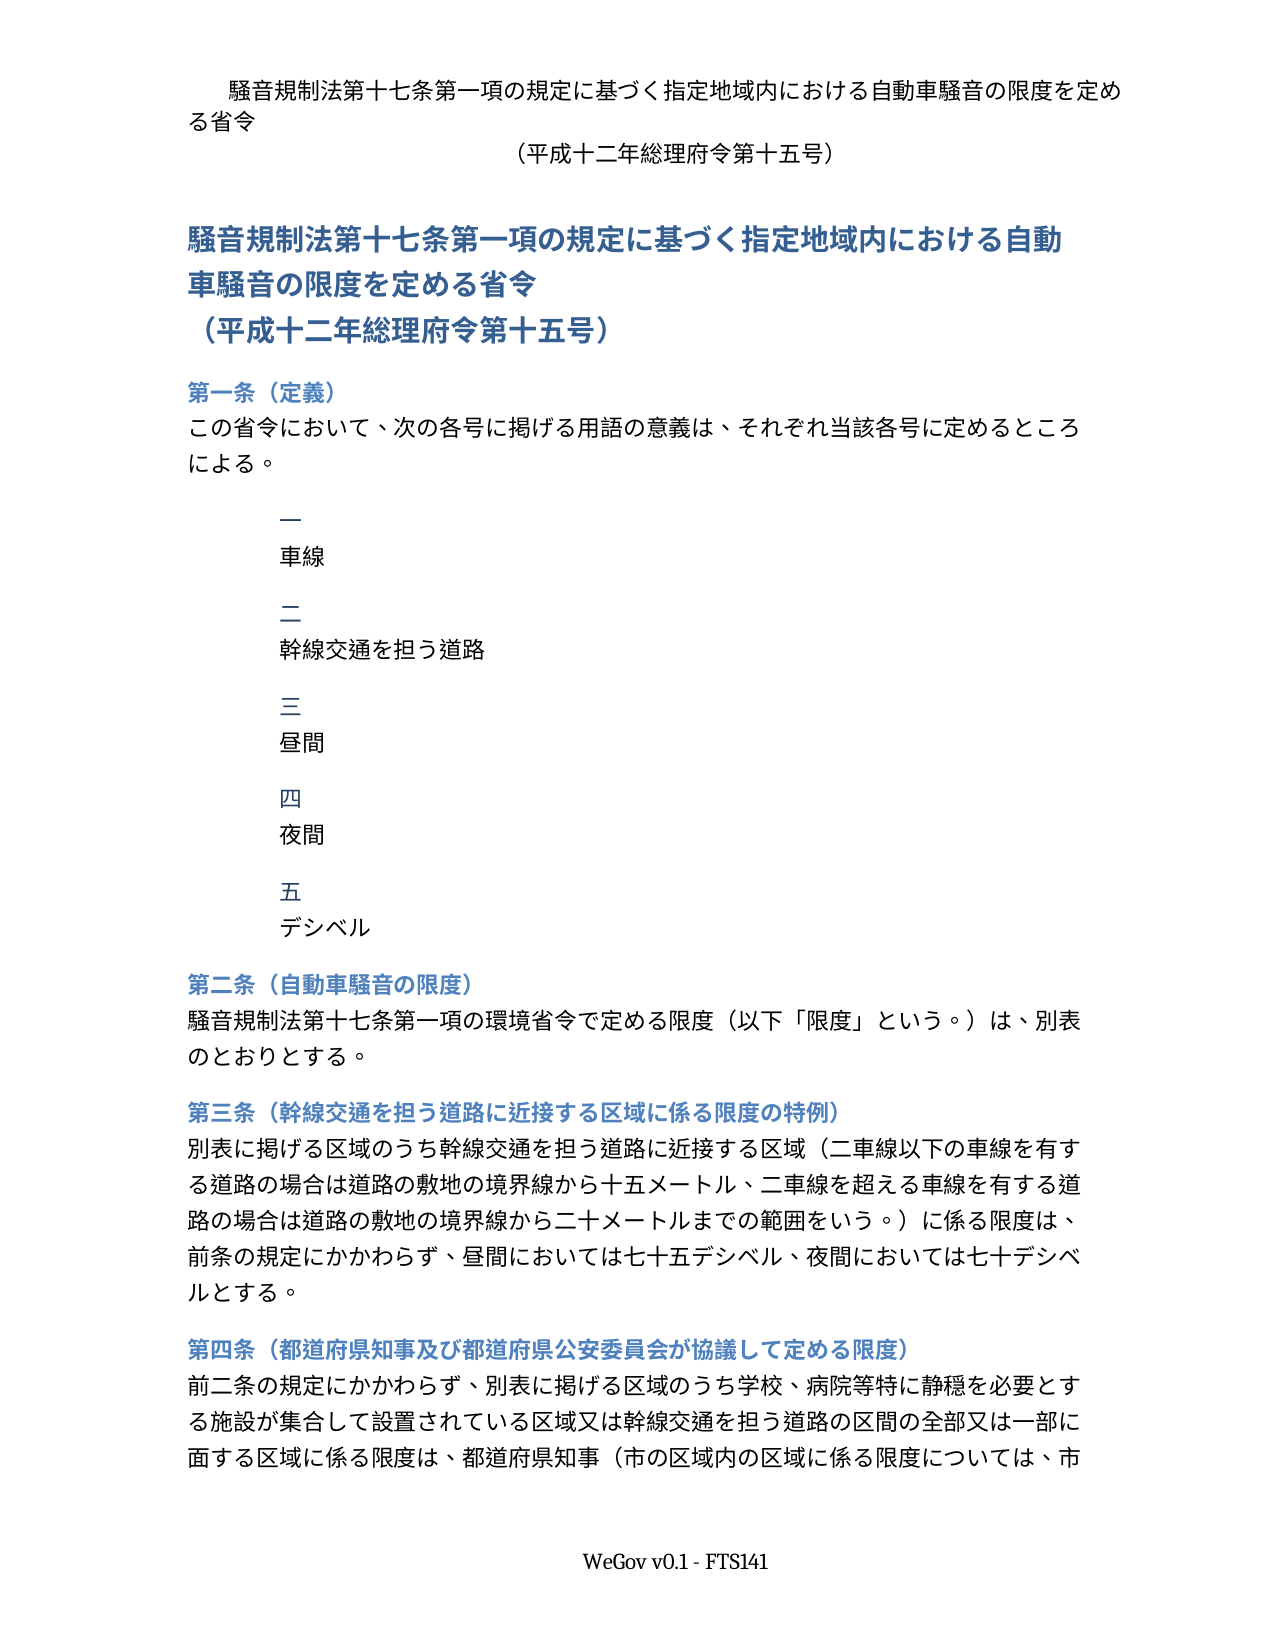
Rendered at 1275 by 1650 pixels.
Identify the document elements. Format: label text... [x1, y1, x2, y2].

text 幹線交通を担う道路 [279, 634, 1087, 665]
subtitle 三 [279, 691, 1087, 722]
subtitle 二 [279, 598, 1087, 629]
subtitle 騒音規制法第十七条第一項の規定に基づく指定地域内における自動車騒音の限度を定める省令 （平成十二年総理府令第十五号） [187, 219, 1087, 350]
subtitle 第二条（自動車騒音の限度） [187, 969, 1087, 1000]
text 昼間 [279, 726, 1087, 758]
subtitle 第四条（都道府県知事及び都道府県公安委員会が協議して定める限度） [187, 1334, 1087, 1365]
text 別表に掲げる区域のうち幹線交通を担う道路に近接する区域（二車線以下の車線を有する道路の場合は道路の敷地の境界線から十五メートル、二車線を超える車線を有する道路の場合は道路の敷地の境界線から二十メートルまでの範囲をいう。）に係る限度は、前条の規定にかかわらず、昼間においては七十五デシベル、夜間においては七十デシベルとする。 [187, 1133, 1087, 1308]
subtitle 第一条（定義） [187, 376, 1087, 408]
subtitle 四 [279, 783, 1087, 814]
subtitle 第三条（幹線交通を担う道路に近接する区域に係る限度の特例） [187, 1097, 1087, 1128]
text 夜間 [279, 819, 1087, 850]
text 騒音規制法第十七条第一項の環境省令で定める限度（以下「限度」という。）は、別表のとおりとする。 [187, 1004, 1087, 1072]
text この省令において、次の各号に掲げる用語の意義は、それぞれ当該各号に定めるところによる。 [187, 412, 1087, 479]
text デシベル [279, 912, 1087, 943]
text 車線 [279, 541, 1087, 572]
subtitle 五 [279, 876, 1087, 907]
subtitle 一 [279, 505, 1087, 536]
